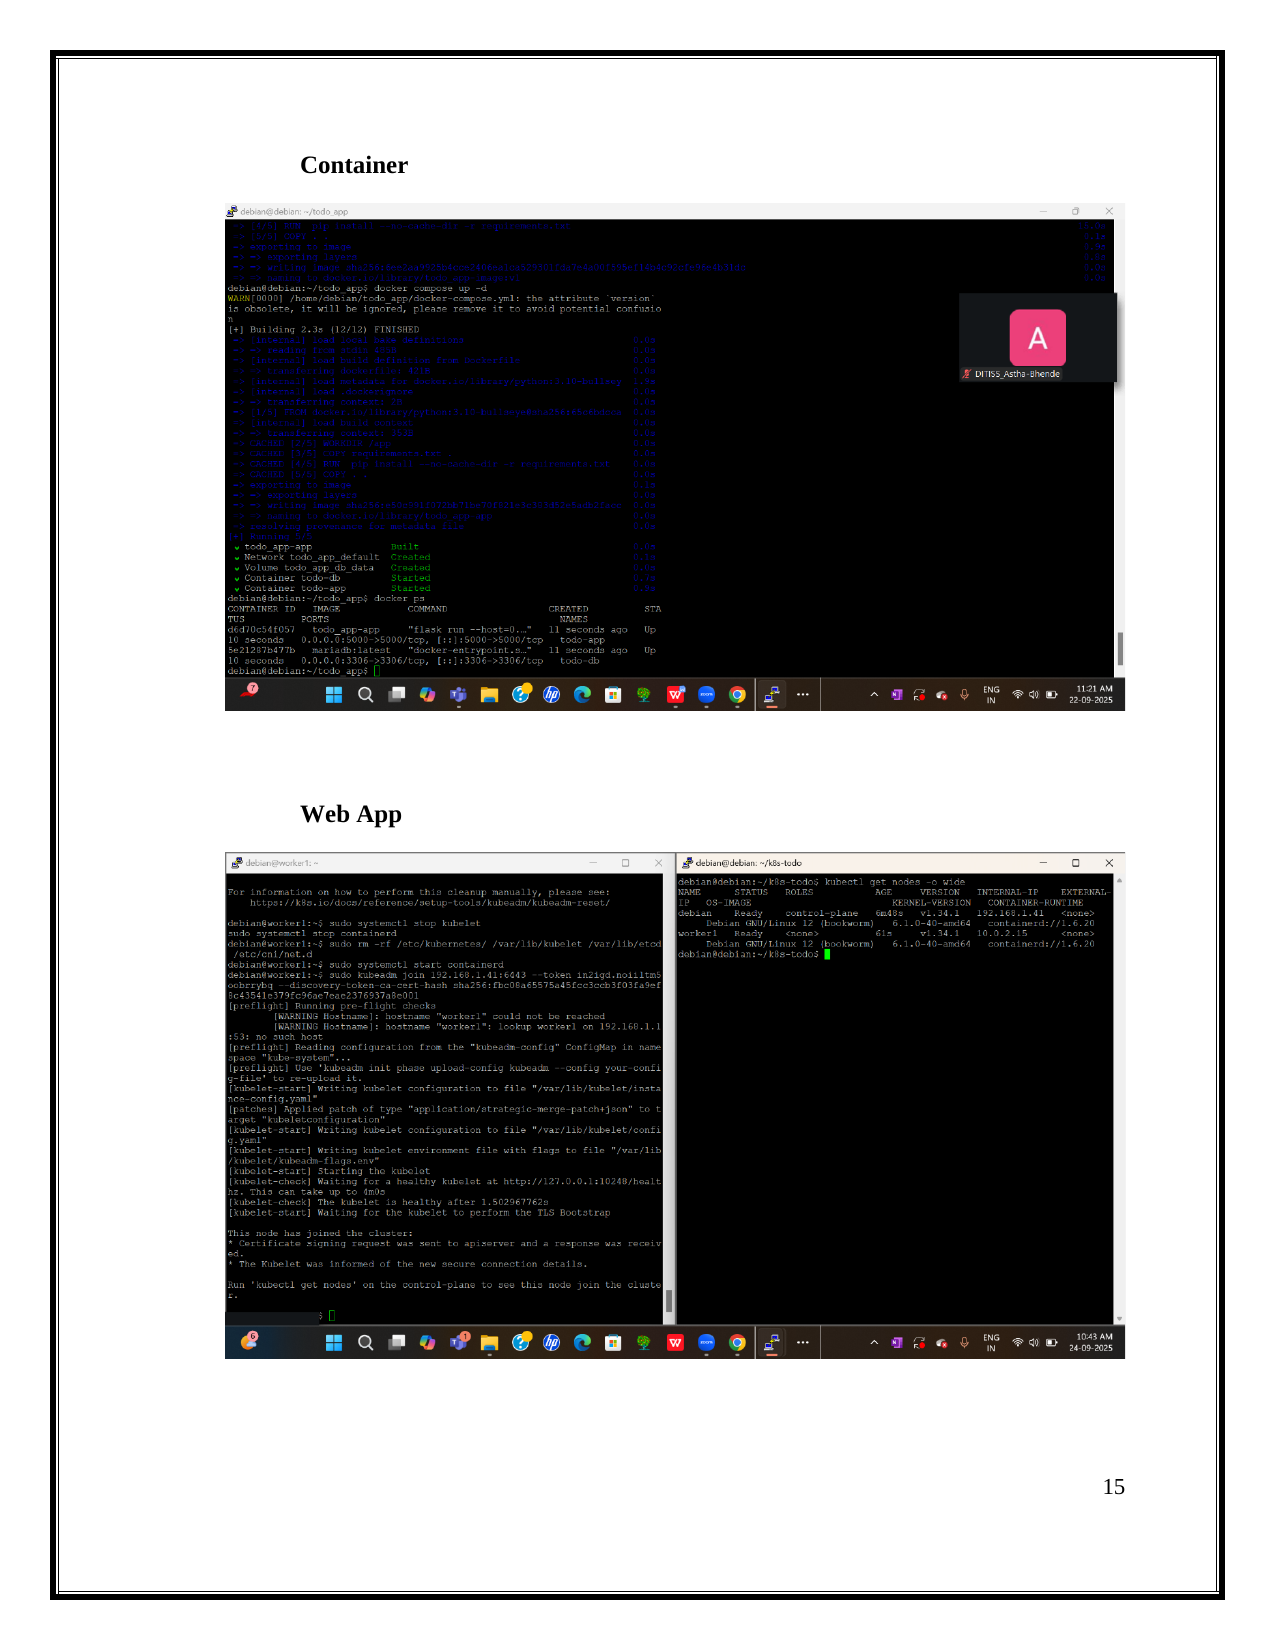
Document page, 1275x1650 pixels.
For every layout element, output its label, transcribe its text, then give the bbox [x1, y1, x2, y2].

subtitle Container [300, 150, 1125, 179]
picture [225, 852, 1125, 1359]
picture [225, 203, 1125, 711]
subtitle Web App [300, 799, 1125, 827]
